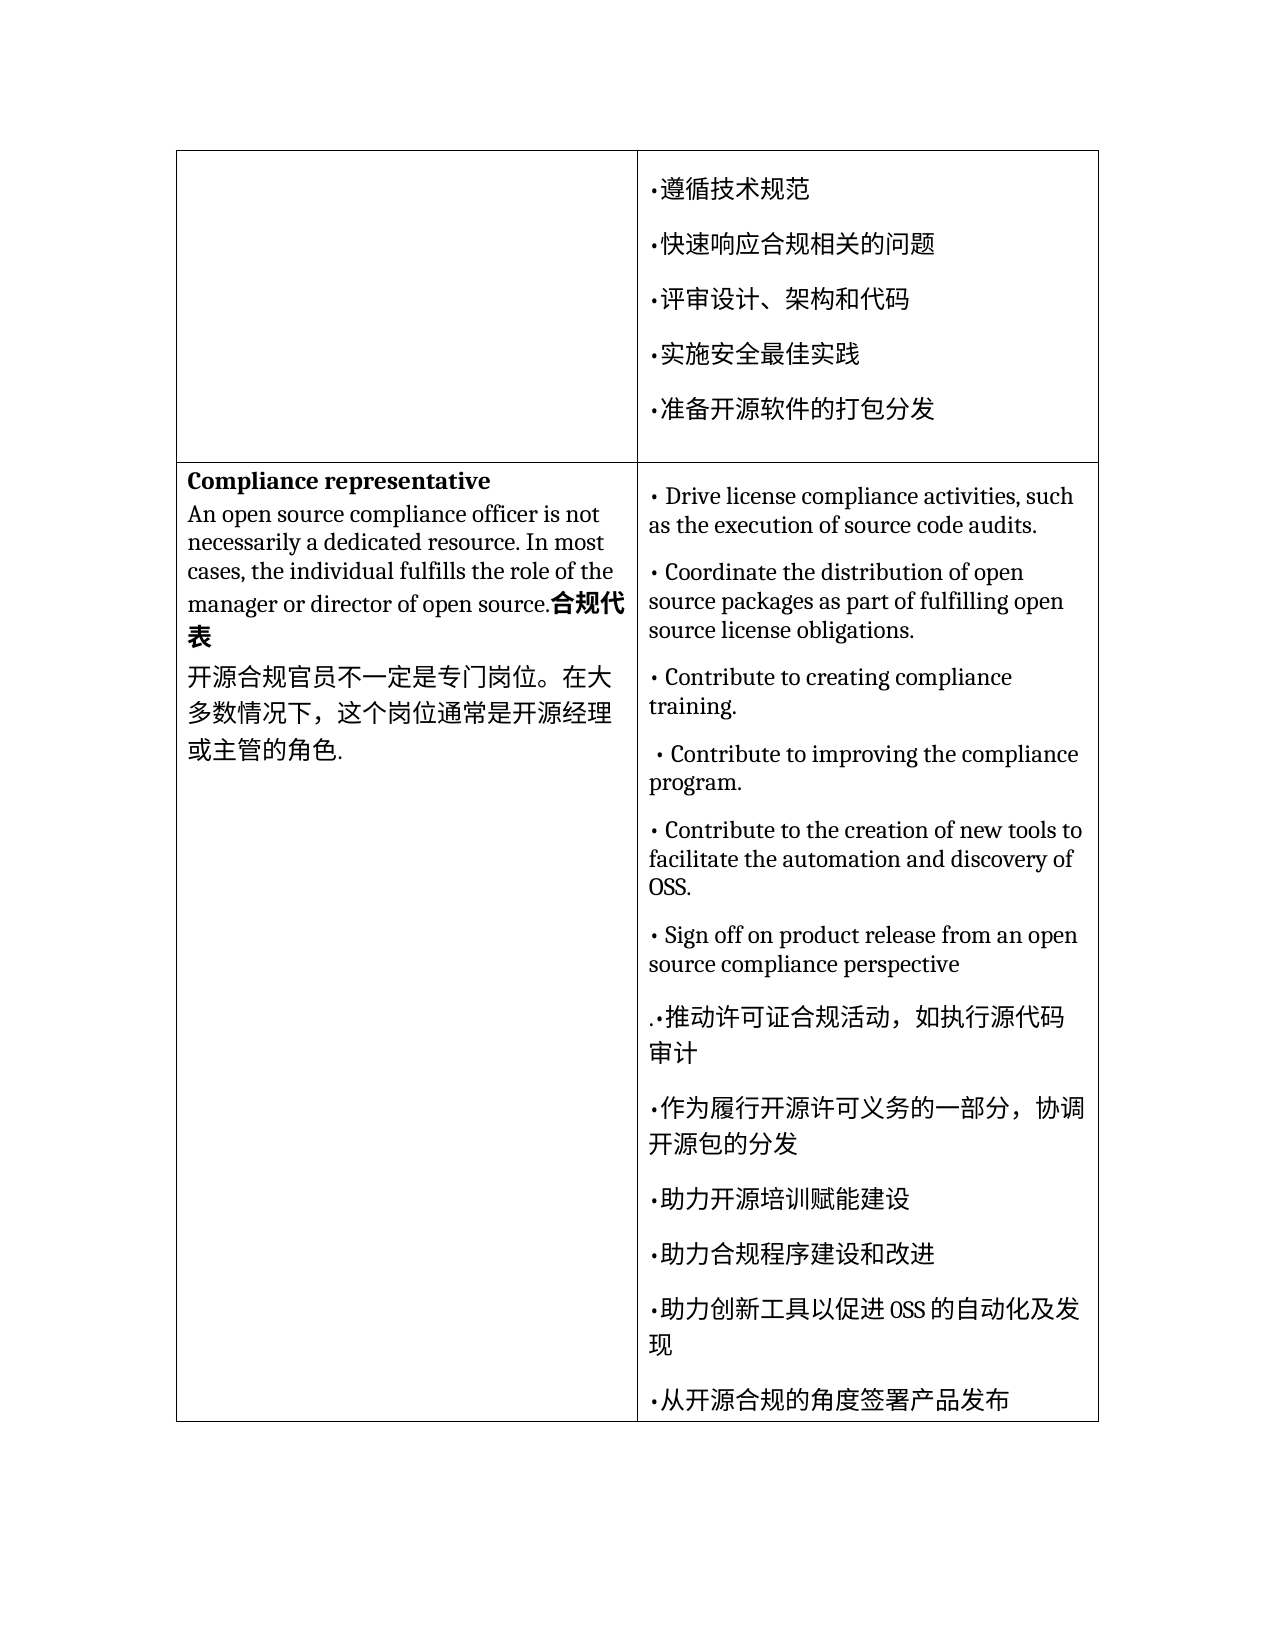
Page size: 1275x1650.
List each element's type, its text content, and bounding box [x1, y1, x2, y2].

table_cell • Drive license compliance activities, such as the execution of source code audits. • Coordinate the distribution of open source packages as part of fulfilling open source license obligations. • Contribute to creating compliance training. • Contribute to improving the compliance program. • Contribute to the creation of new tools to facilitate the automation and discovery of OSS. • Sign off on product release from an open source compliance perspective .•推动许可证合规活动，如执行源代码审计 •作为履行开源许可义务的一部分，协调开源包的分发 •助力开源培训赋能建设 •助力合规程序建设和改进 •助力创新工具以促进0SS的自动化及发现 •从开源合规的角度签署产品发布 [638, 463, 1098, 1421]
table_cell Compliance representative An open source compliance officer is not necessarily a dedicated resource. In most cases, the individual fulfills the role of the manager or director of open source.合规代表 开源合规官员不一定是专门岗位。在大多数情况下，这个岗位通常是开源经理或主管的角色. [177, 463, 637, 1421]
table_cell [177, 151, 637, 462]
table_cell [638, 151, 1098, 462]
